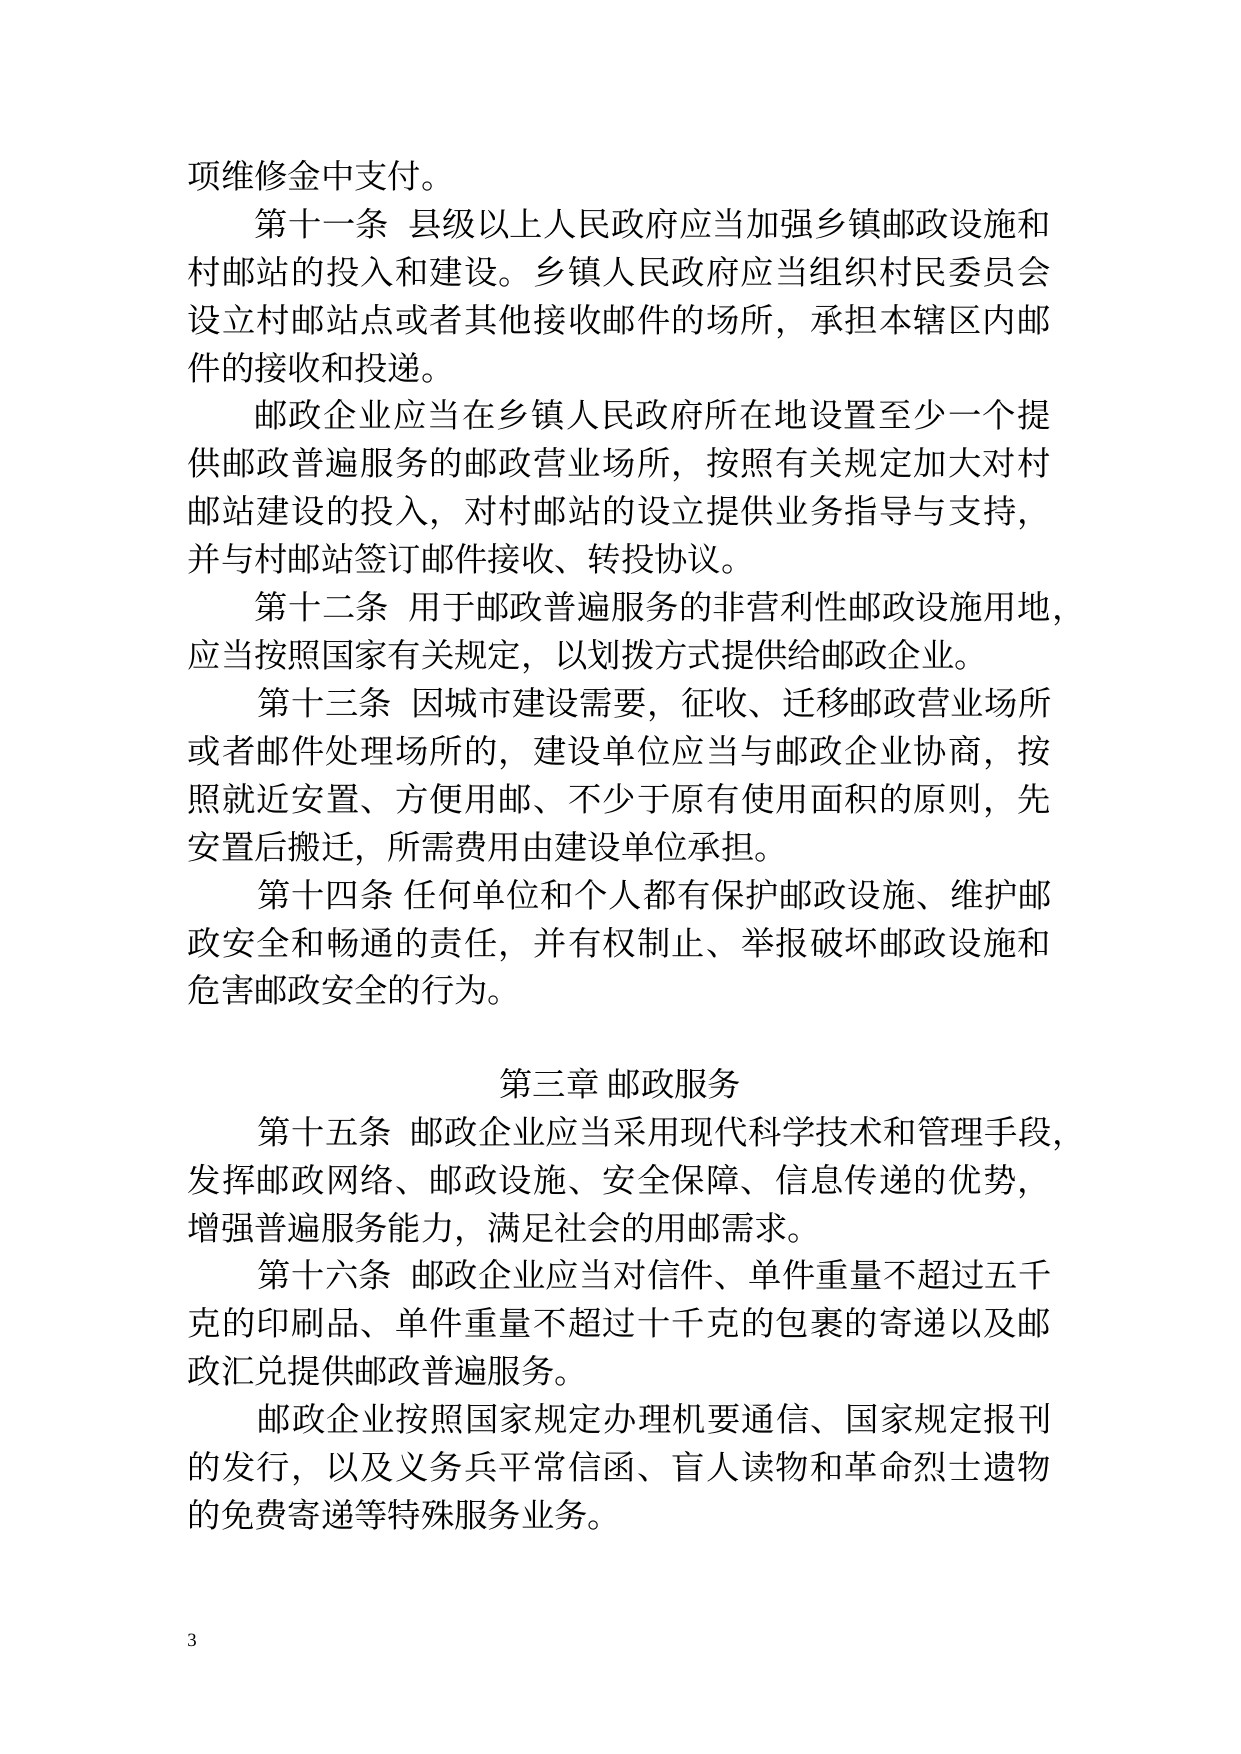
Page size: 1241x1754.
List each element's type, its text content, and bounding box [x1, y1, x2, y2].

text 第三章 邮政服务 [187, 1058, 1053, 1106]
text 第十六条 邮政企业应当对信件、单件重量不超过五千克的印刷品、单件重量不超过十千克的包裹的寄递以及邮政汇兑提供邮政普遍服务。 [187, 1249, 1053, 1393]
text 第十二条 用于邮政普遍服务的非营利性邮政设施用地，应当按照国家有关规定，以划拨方式提供给邮政企业。 [187, 581, 1053, 677]
text 第十一条 县级以上人民政府应当加强乡镇邮政设施和村邮站的投入和建设。乡镇人民政府应当组织村民委员会设立村邮站点或者其他接收邮件的场所，承担本辖区内邮件的接收和投递。 [187, 198, 1053, 389]
text 第十三条 因城市建设需要，征收、迁移邮政营业场所或者邮件处理场所的，建设单位应当与邮政企业协商，按照就近安置、方便用邮、不少于原有使用面积的原则，先安置后搬迁，所需费用由建设单位承担。 [187, 677, 1053, 869]
text 邮政企业按照国家规定办理机要通信、国家规定报刊的发行，以及义务兵平常信函、盲人读物和革命烈士遗物的免费寄递等特殊服务业务。 [187, 1393, 1053, 1537]
text 邮政企业应当在乡镇人民政府所在地设置至少一个提供邮政普遍服务的邮政营业场所，按照有关规定加大对村邮站建设的投入，对村邮站的设立提供业务指导与支持，并与村邮站签订邮件接收、转投协议。 [187, 389, 1053, 581]
text 第十五条 邮政企业应当采用现代科学技术和管理手段，发挥邮政网络、邮政设施、安全保障、信息传递的优势，增强普遍服务能力，满足社会的用邮需求。 [187, 1106, 1053, 1249]
text 第十四条 任何单位和个人都有保护邮政设施、维护邮政安全和畅通的责任，并有权制止、举报破坏邮政设施和危害邮政安全的行为。 [187, 869, 1053, 1012]
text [187, 150, 1053, 198]
